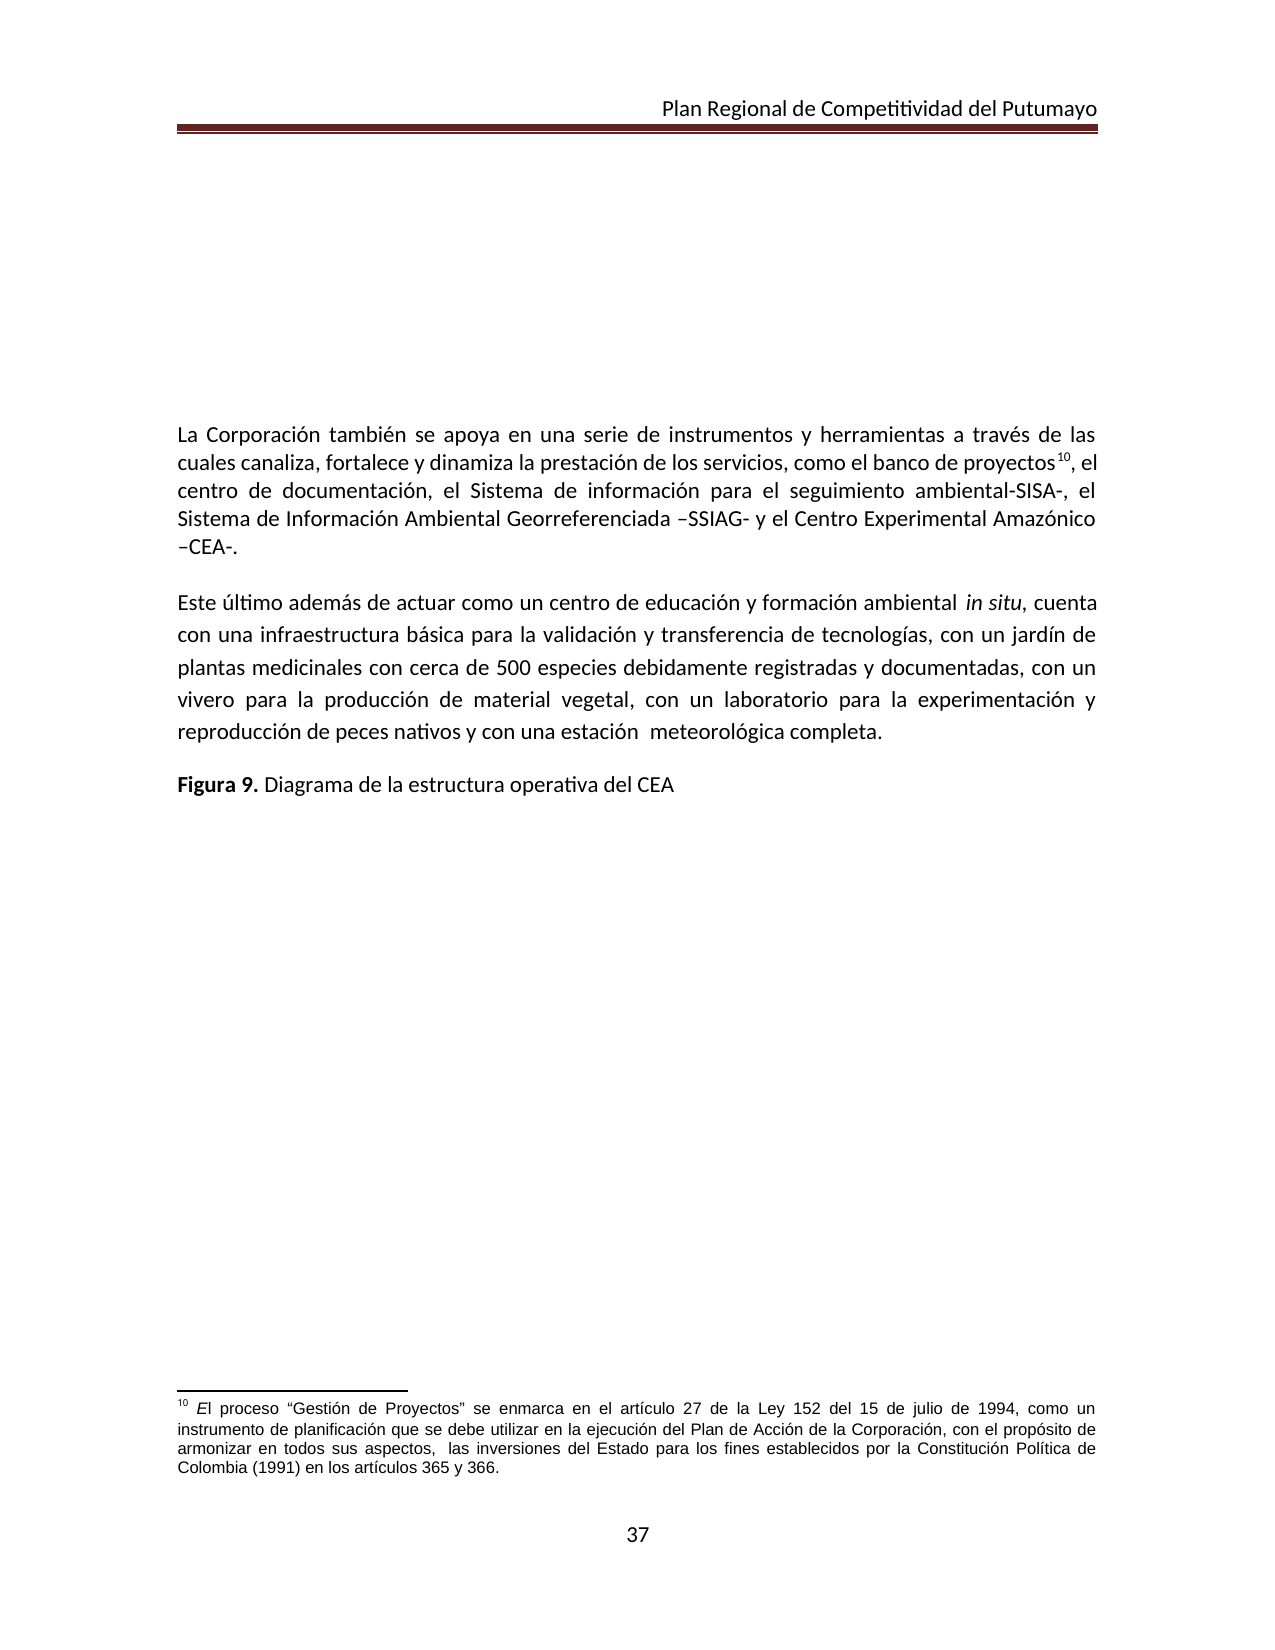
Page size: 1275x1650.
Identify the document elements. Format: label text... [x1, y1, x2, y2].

text La Corporación también se apoya en una serie de instrumentos y herramientas a través de las cuales canaliza, fortalece y dinamiza la prestación de los servicios, como el banco de proyectos, el centro de documentación, el Sistema de información para el seguimiento ambiental-SISA-, el Sistema de Información Ambiental Georreferenciada –SSIAG- y el Centro Experimental Amazónico –CEA-. [177, 420, 1098, 560]
text Este último además de actuar como un centro de educación y formación ambiental in situ, cuenta con una infraestructura básica para la validación y transferencia de tecnologías, con un jardín de plantas medicinales con cerca de 500 especies debidamente registradas y documentadas, con un vivero para la producción de material vegetal, con un laboratorio para la experimentación y reproducción de peces nativos y con una estación meteorológica completa. [177, 588, 1098, 745]
text Figura 9. Diagrama de la estructura operativa del CEA [177, 770, 1098, 798]
